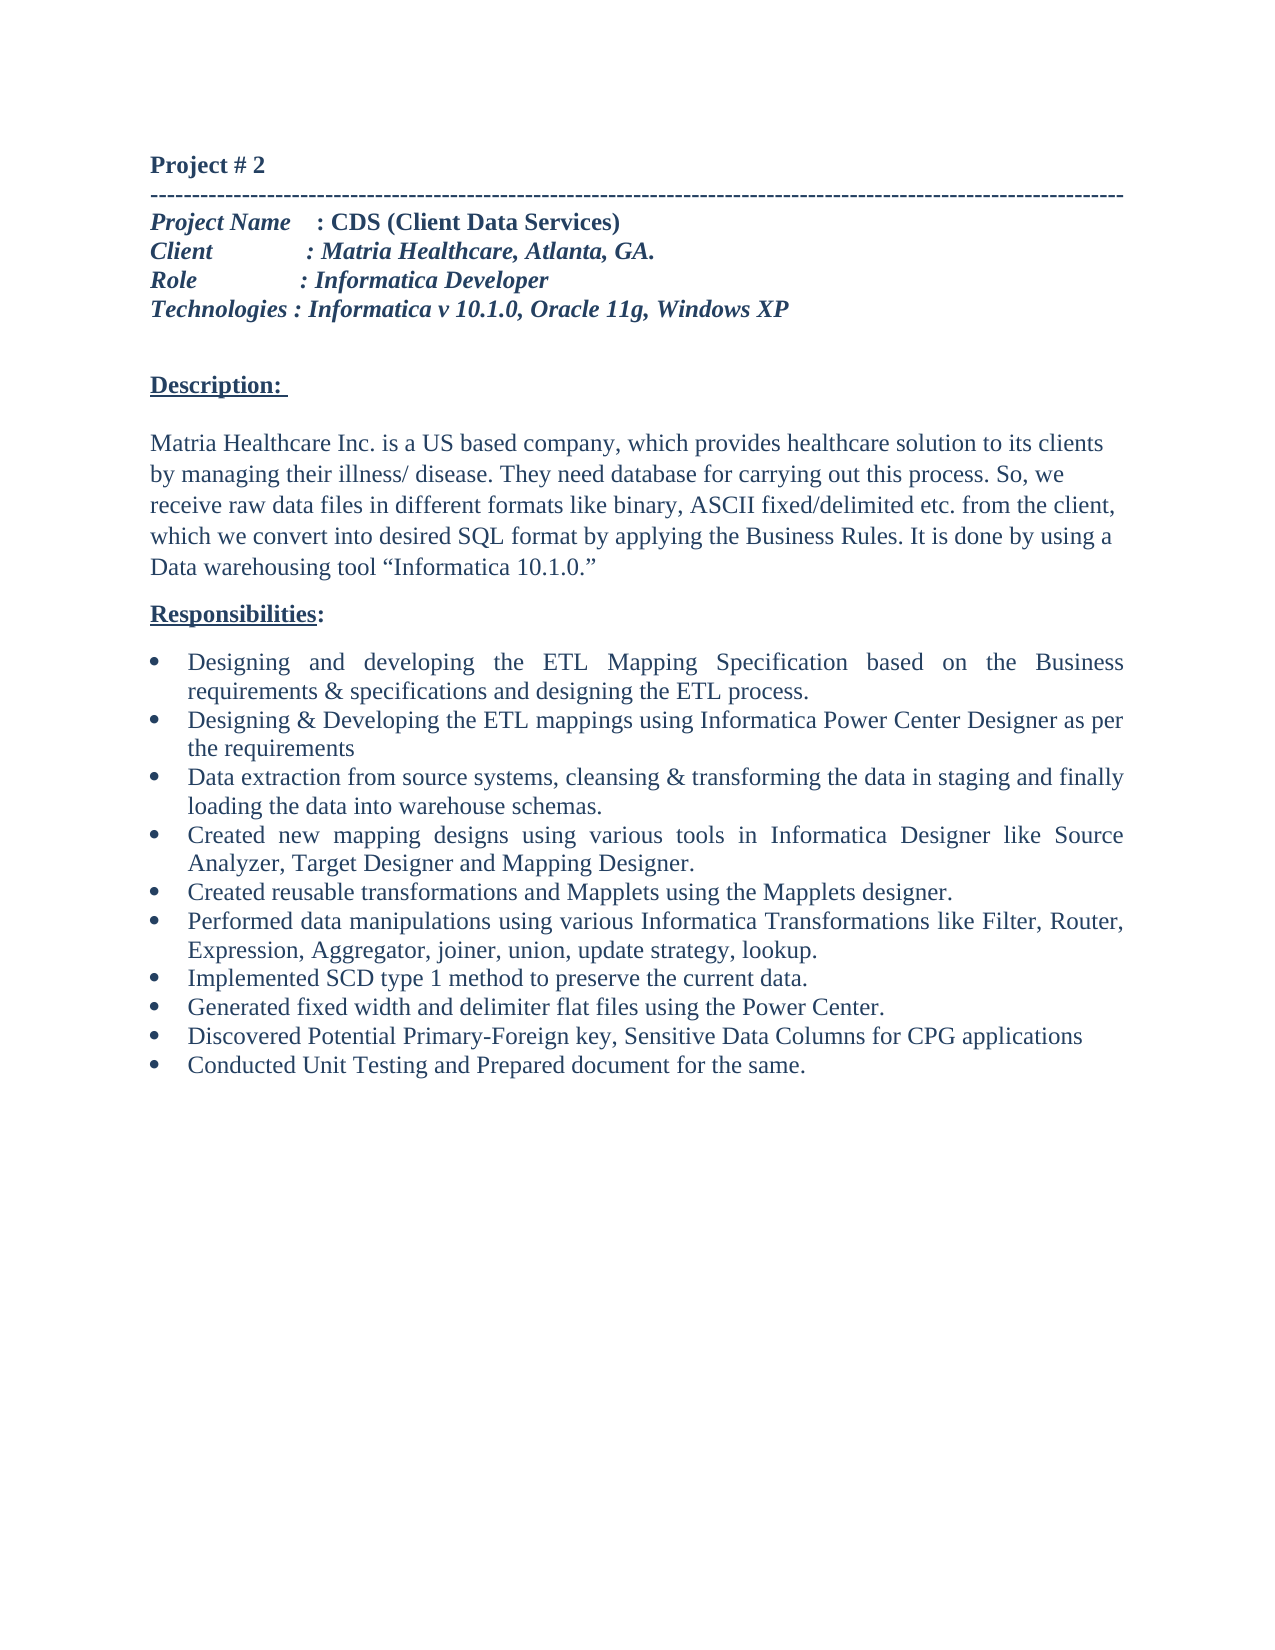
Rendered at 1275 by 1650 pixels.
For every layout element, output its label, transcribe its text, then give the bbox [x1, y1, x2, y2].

list Generated fixed width and delimiter flat files using the Power Center. [150, 992, 1125, 1021]
text Role : Informatica Developer [150, 265, 1125, 294]
text Matria Healthcare Inc. is a US based company, which provides healthcare solution to its clients by managing their illness/ disease. They need database for carrying out this process. So, we receive raw data files in different formats like binary, ASCII fixed/delimited etc. from the client, which we convert into desired SQL format by applying the Business Rules. It is done by using a Data warehousing tool “Informatica 10.1.0.” [150, 428, 1125, 581]
list Designing and developing the ETL Mapping Specification based on the Business requirements & specifications and designing the ETL process. [150, 647, 1125, 705]
text Description: [150, 370, 1125, 399]
text --------------------------------------------------------------------------------------------------------------------- [150, 179, 1125, 207]
list Created new mapping designs using various tools in Informatica Designer like Source Analyzer, Target Designer and Mapping Designer. [150, 820, 1125, 877]
list Discovered Potential Primary-Foreign key, Sensitive Data Columns for CPG applications [150, 1021, 1125, 1050]
list Conducted Unit Testing and Prepared document for the same. [150, 1050, 1125, 1078]
text Technologies : Informatica v 10.1.0, Oracle 11g, Windows XP [150, 294, 1125, 322]
text Responsibilities: [150, 599, 1125, 628]
text Project # 2 [150, 150, 1125, 179]
list Created reusable transformations and Mapplets using the Mapplets designer. [150, 877, 1125, 906]
list Data extraction from source systems, cleansing & transforming the data in staging and finally loading the data into warehouse schemas. [150, 762, 1125, 820]
list Performed data manipulations using various Informatica Transformations like Filter, Router, Expression, Aggregator, joiner, union, update strategy, lookup. [150, 906, 1125, 963]
list Designing & Developing the ETL mappings using Informatica Power Center Designer as per the requirements [150, 705, 1125, 762]
list Implemented SCD type 1 method to preserve the current data. [150, 963, 1125, 992]
text Project Name : CDS (Client Data Services) Client : Matria Healthcare, Atlanta, GA. [150, 207, 1125, 265]
